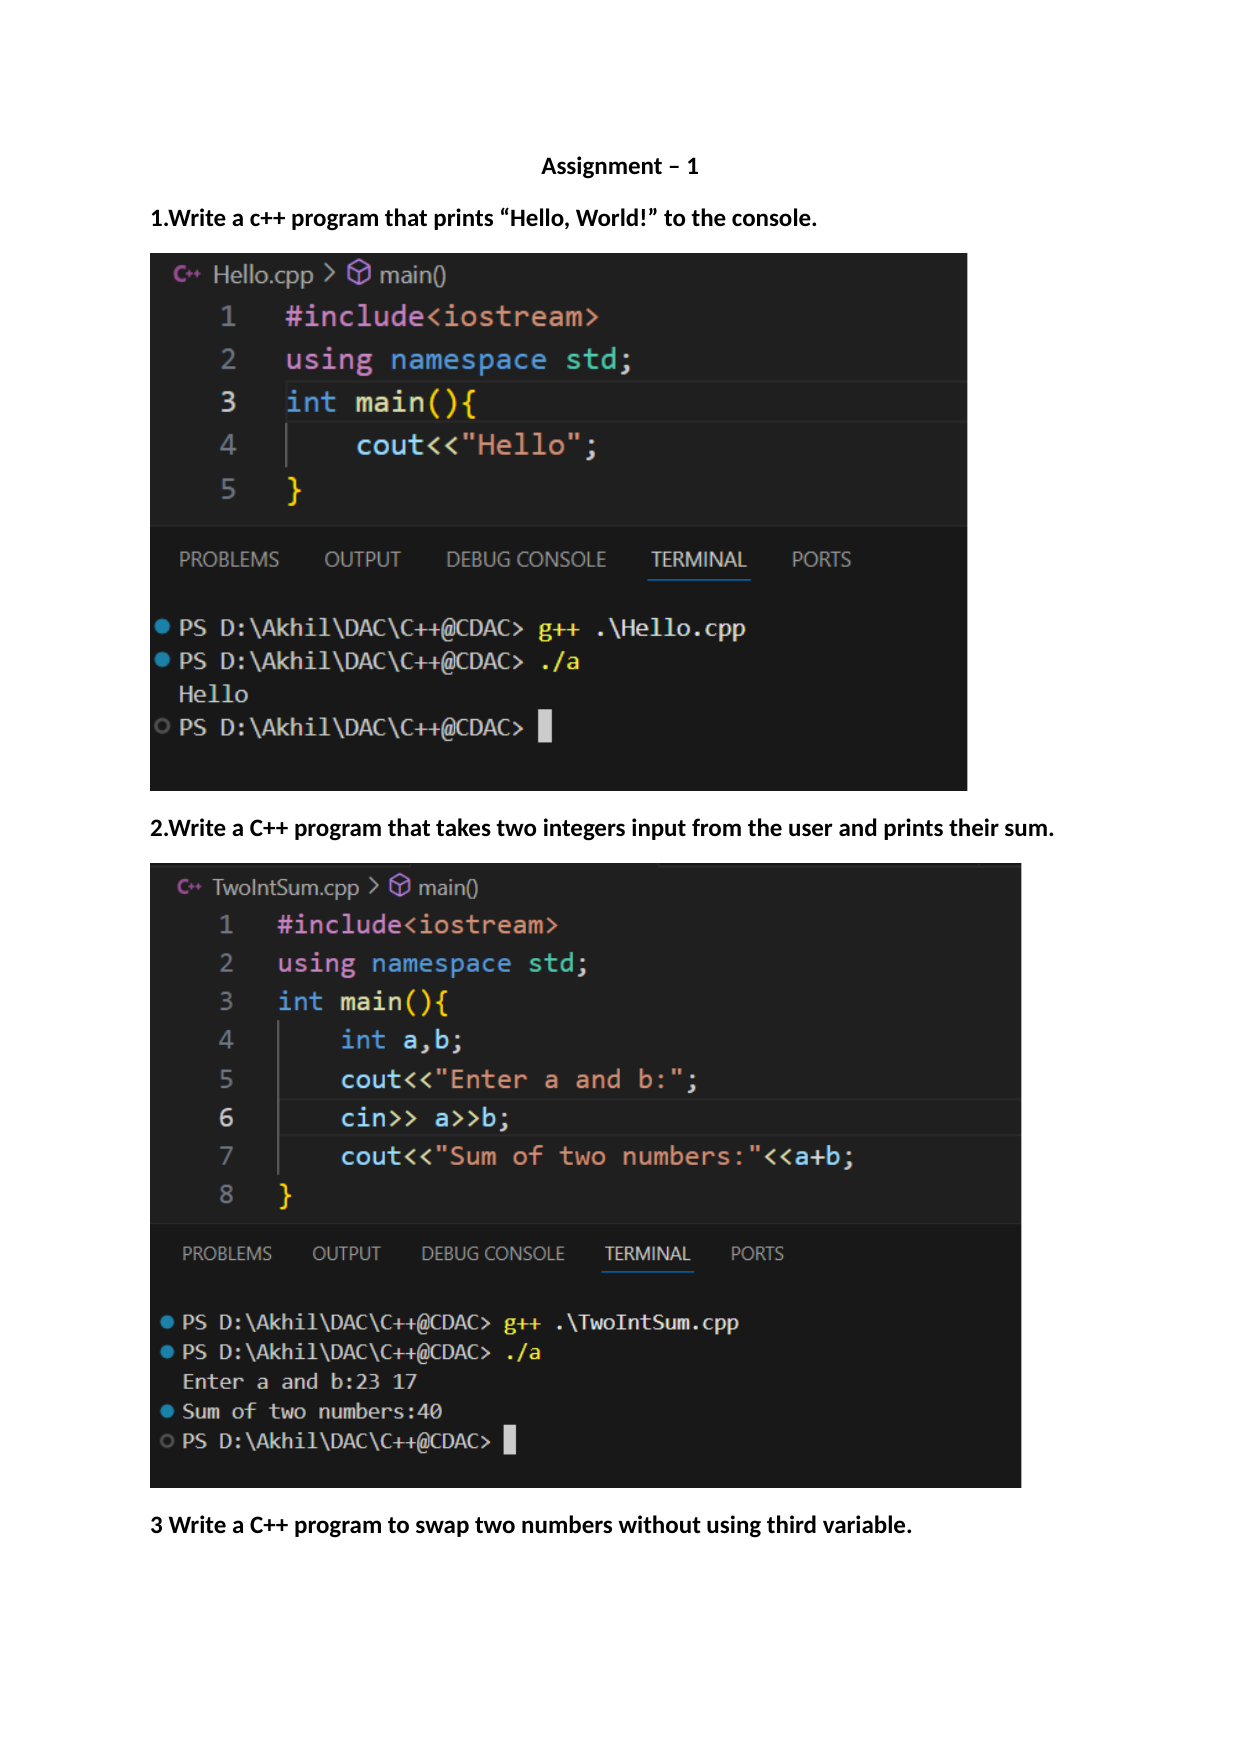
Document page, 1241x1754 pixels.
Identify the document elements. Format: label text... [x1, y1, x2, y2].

text 3 Write a C++ program to swap two numbers without using third variable. [150, 1509, 1090, 1539]
text 2.Write a C++ program that takes two integers input from the user and prints their sum. [150, 812, 1090, 842]
picture [150, 253, 968, 791]
text 1.Write a c++ program that prints “Hello, World!” to the console. [150, 202, 1090, 232]
picture [150, 863, 1022, 1488]
text Assignment – 1 [150, 150, 1090, 181]
